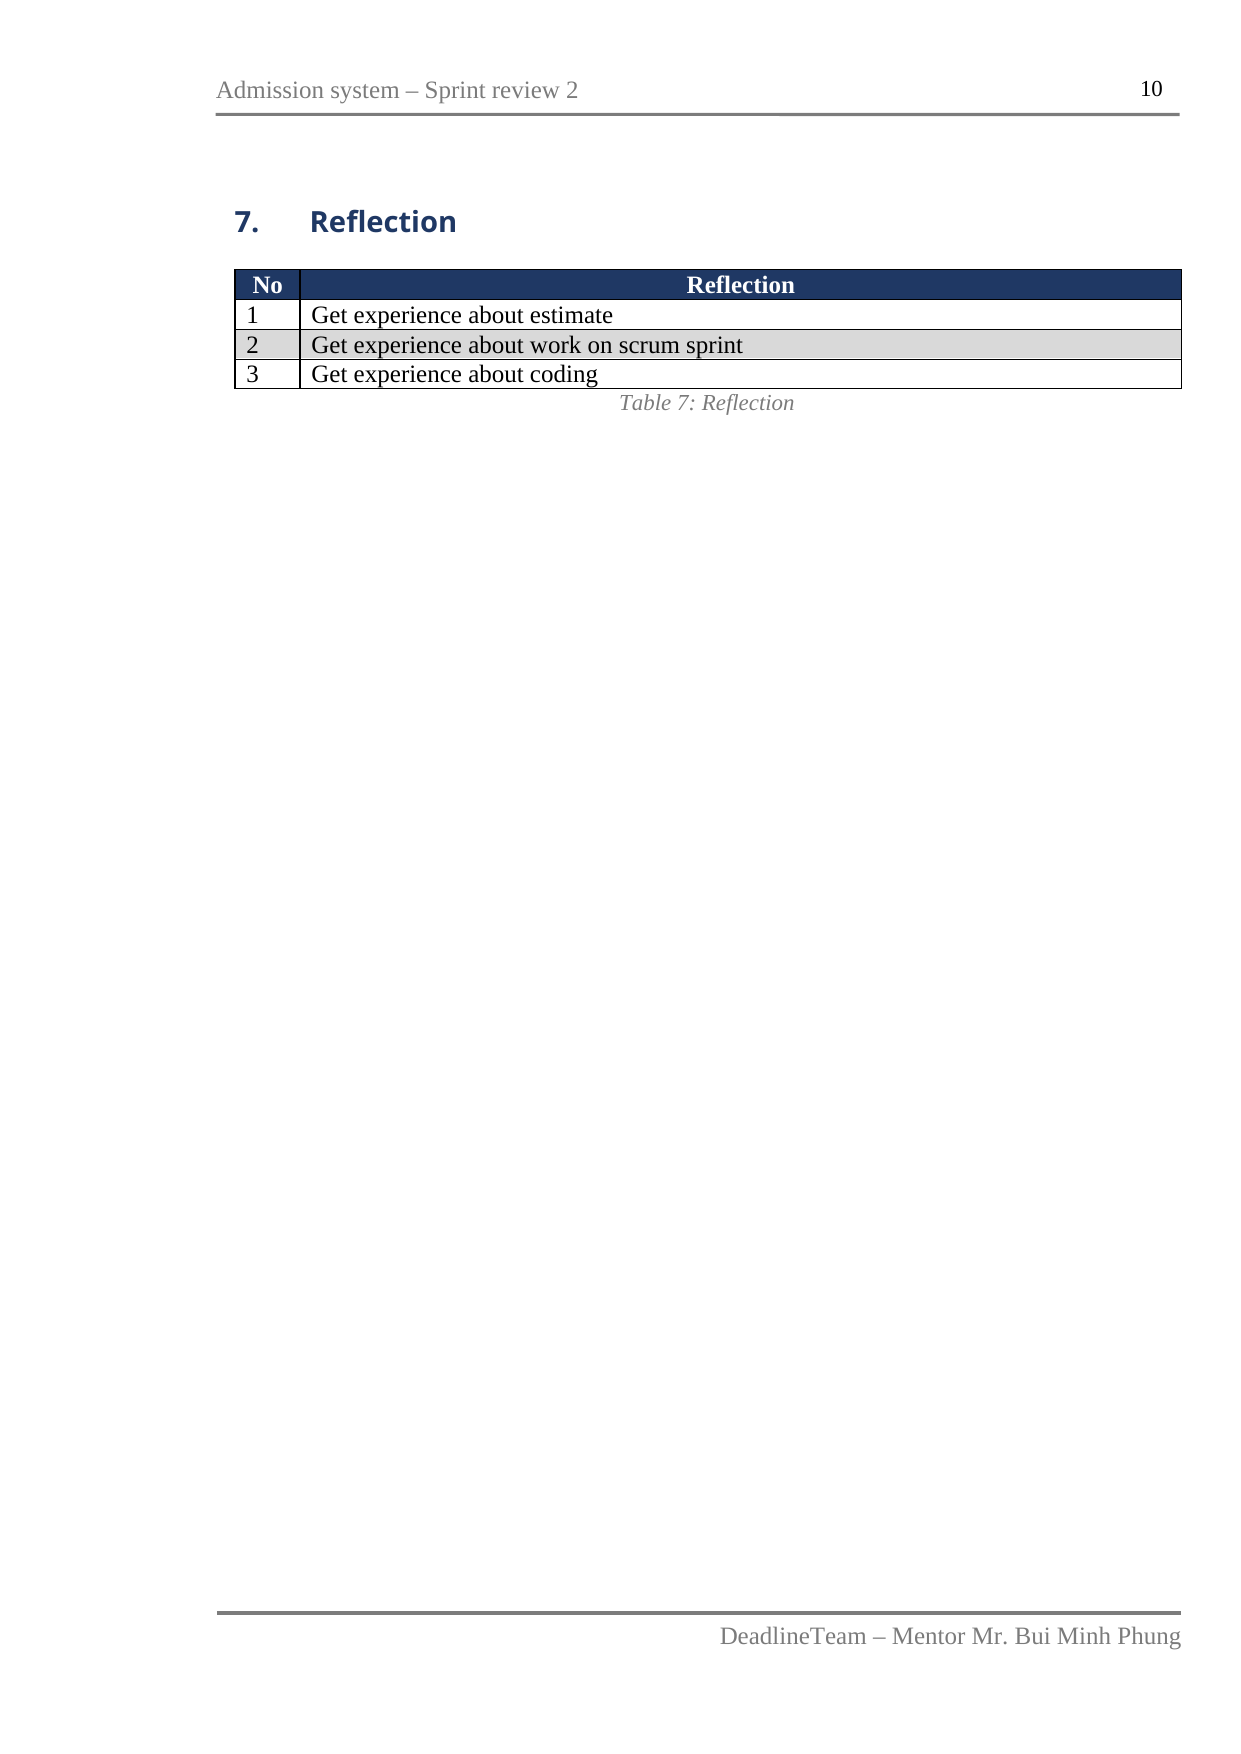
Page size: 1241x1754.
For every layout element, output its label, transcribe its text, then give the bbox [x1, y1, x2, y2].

table_cell 2 [236, 330, 299, 358]
table_cell Get experience about work on scrum sprint [301, 330, 1181, 358]
text Table 7: Reflection [234, 389, 1181, 416]
subtitle Reflection [234, 201, 1181, 241]
table_cell 1 [236, 300, 299, 329]
table_cell Get experience about estimate [301, 300, 1181, 329]
table_header No [236, 270, 299, 299]
table_cell 3 [236, 360, 299, 388]
table_cell Get experience about coding [301, 360, 1181, 388]
table_header Reflection [301, 270, 1181, 299]
